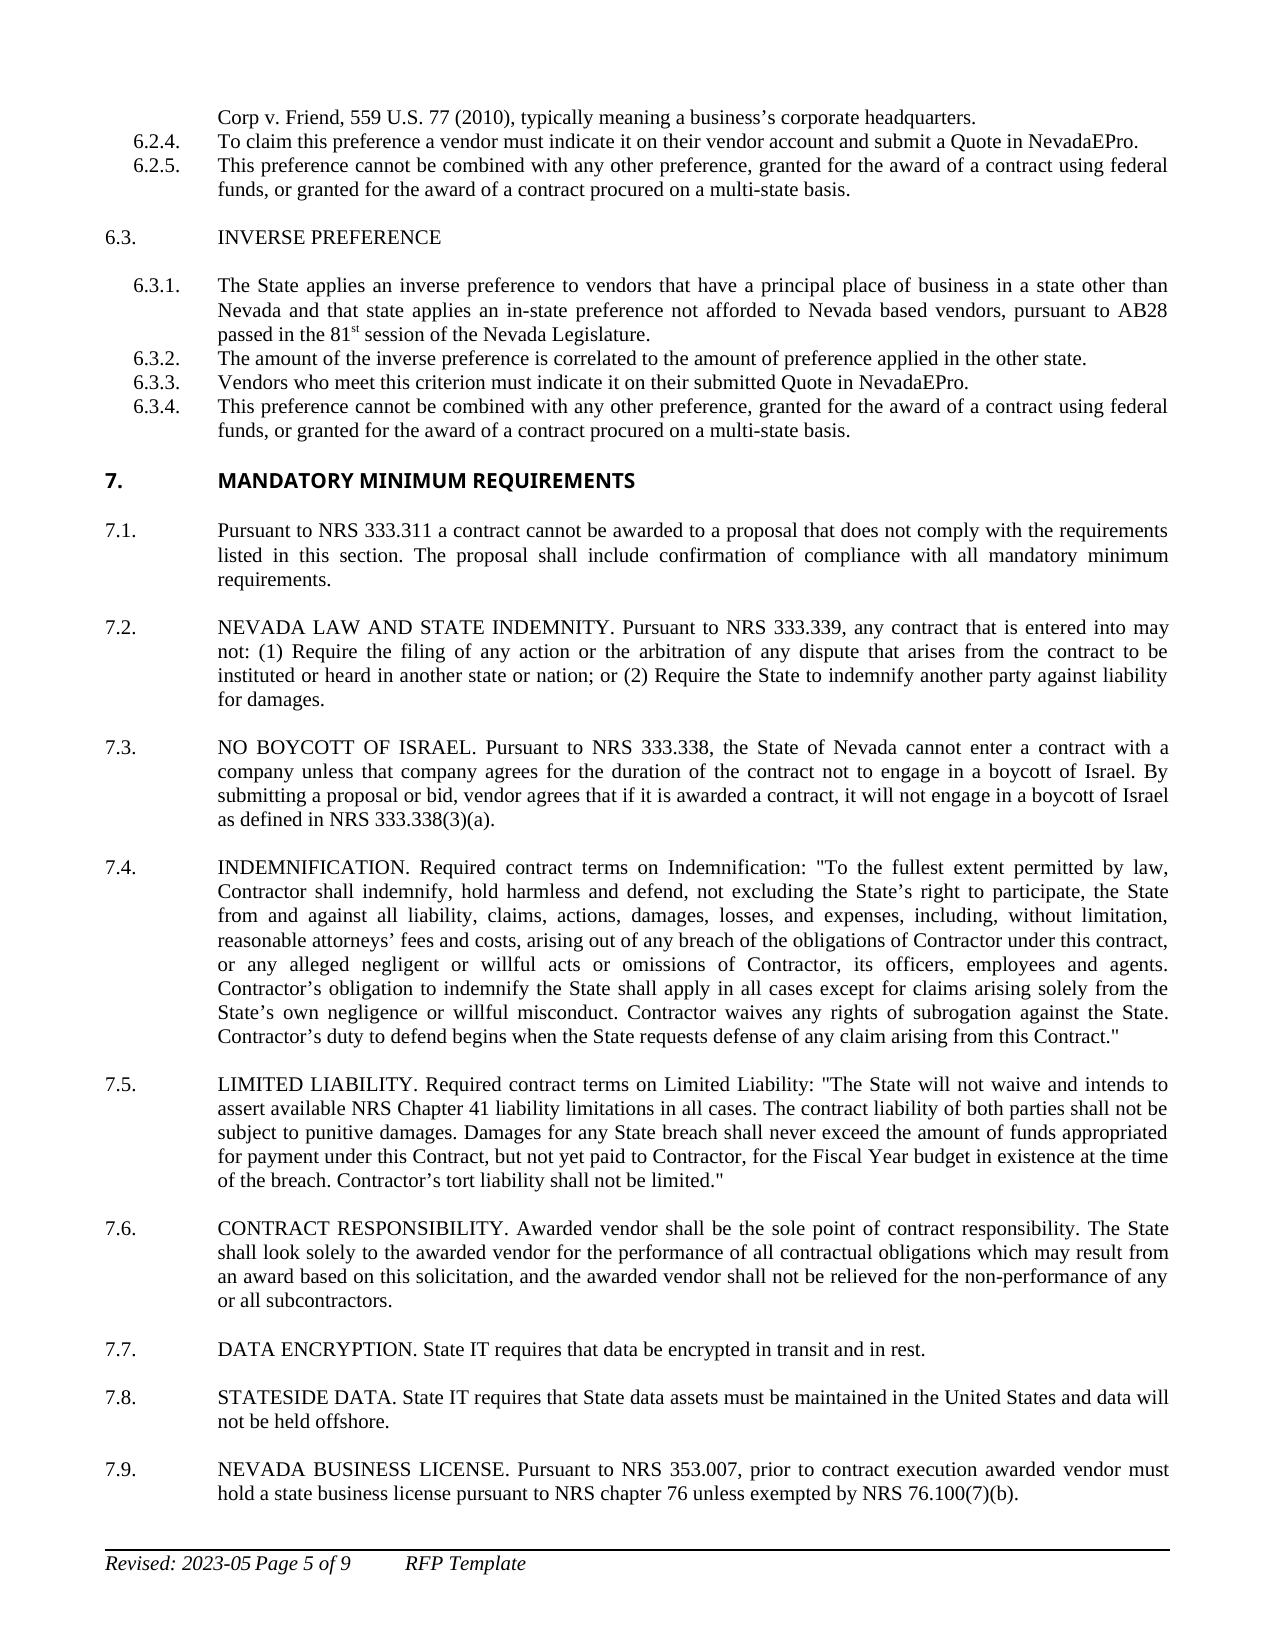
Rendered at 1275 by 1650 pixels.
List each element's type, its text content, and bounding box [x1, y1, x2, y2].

subtitle DATA ENCRYPTION. State IT requires that data be encrypted in transit and in rest. [105, 1337, 1170, 1361]
subtitle CONTRACT RESPONSIBILITY. Awarded vendor shall be the sole point of contract responsibility. The State shall look solely to the awarded vendor for the performance of all contractual obligations which may result from an award based on this solicitation, and the awarded vendor shall not be relieved for the non-performance of any or all subcontractors. [105, 1216, 1170, 1312]
subtitle NEVADA BUSINESS LICENSE. Pursuant to NRS 353.007, prior to contract execution awarded vendor must hold a state business license pursuant to NRS chapter 76 unless exempted by NRS 76.100(7)(b). [105, 1457, 1170, 1505]
subtitle Vendors who meet this criterion must indicate it on their submitted Quote in NevadaEPro. [133, 370, 1170, 394]
subtitle This preference cannot be combined with any other preference, granted for the award of a contract using federal funds, or granted for the award of a contract procured on a multi-state basis. [133, 394, 1170, 442]
subtitle NEVADA LAW AND STATE INDEMNITY. Pursuant to NRS 333.339, any contract that is entered into may not: (1) Require the filing of any action or the arbitration of any dispute that arises from the contract to be instituted or heard in another state or nation; or (2) Require the State to indemnify another party against liability for damages. [105, 615, 1170, 711]
subtitle STATESIDE DATA. State IT requires that State data assets must be maintained in the United States and data will not be held offshore. [105, 1385, 1170, 1433]
subtitle INDEMNIFICATION. Required contract terms on Indemnification: "To the fullest extent permitted by law, Contractor shall indemnify, hold harmless and defend, not excluding the State’s right to participate, the State from and against all liability, claims, actions, damages, losses, and expenses, including, without limitation, reasonable attorneys’ fees and costs, arising out of any breach of the obligations of Contractor under this contract, or any alleged negligent or willful acts or omissions of Contractor, its officers, employees and agents. Contractor’s obligation to indemnify the State shall apply in all cases except for claims arising solely from the State’s own negligence or willful misconduct. Contractor waives any rights of subrogation against the State. Contractor’s duty to defend begins when the State requests defense of any claim arising from this Contract." [105, 855, 1170, 1048]
subtitle Pursuant to NRS 333.311 a contract cannot be awarded to a proposal that does not comply with the requirements listed in this section. The proposal shall include confirmation of compliance with all mandatory minimum requirements. [105, 518, 1170, 591]
subtitle NO BOYCOTT OF ISRAEL. Pursuant to NRS 333.338, the State of Nevada cannot enter a contract with a company unless that company agrees for the duration of the contract not to engage in a boycott of Israel. By submitting a proposal or bid, vendor agrees that if it is awarded a contract, it will not engage in a boycott of Israel as defined in NRS 333.338(3)(a). [105, 735, 1170, 831]
subtitle LIMITED LIABILITY. Required contract terms on Limited Liability: "The State will not waive and intends to assert available NRS Chapter 41 liability limitations in all cases. The contract liability of both parties shall not be subject to punitive damages. Damages for any State breach shall never exceed the amount of funds appropriated for payment under this Contract, but not yet paid to Contractor, for the Fiscal Year budget in existence at the time of the breach. Contractor’s tort liability shall not be limited." [105, 1072, 1170, 1192]
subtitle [133, 105, 1170, 129]
subtitle To claim this preference a vendor must indicate it on their vendor account and submit a Quote in NevadaEPro. [133, 129, 1170, 153]
subtitle The State applies an inverse preference to vendors that have a principal place of business in a state other than Nevada and that state applies an in-state preference not afforded to Nevada based vendors, pursuant to AB28 passed in the 81st session of the Nevada Legislature. [133, 273, 1170, 346]
subtitle MANDATORY MINIMUM REQUIREMENTS [105, 466, 1170, 494]
subtitle The amount of the inverse preference is correlated to the amount of preference applied in the other state. [133, 346, 1170, 370]
subtitle This preference cannot be combined with any other preference, granted for the award of a contract using federal funds, or granted for the award of a contract procured on a multi-state basis. [133, 153, 1170, 201]
subtitle INVERSE PREFERENCE [105, 225, 1170, 249]
